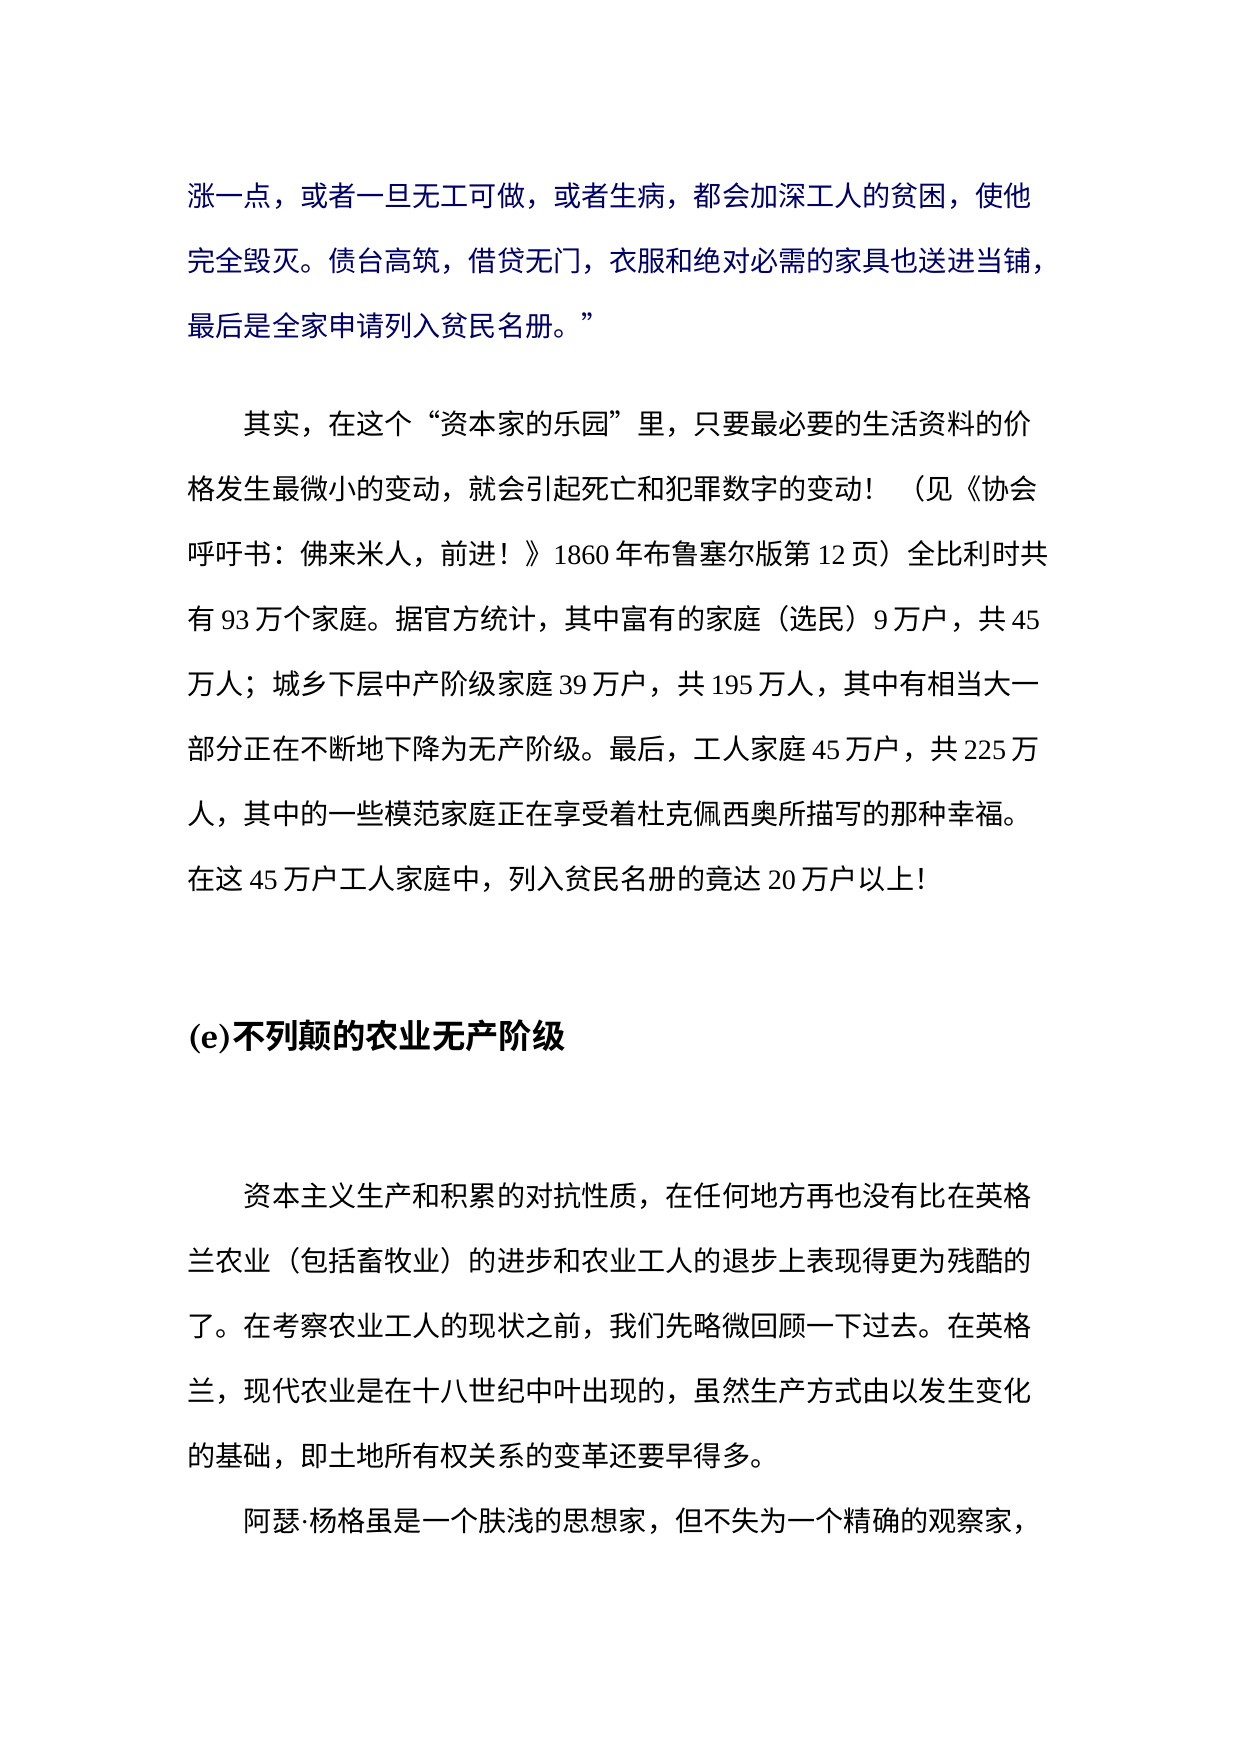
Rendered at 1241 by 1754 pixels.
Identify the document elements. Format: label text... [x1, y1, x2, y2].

subtitle (e)不列颠的农业无产阶级 [187, 1002, 1053, 1067]
text 其实，在这个“资本家的乐园”里，只要最必要的生活资料的价格发生最微小的变动，就会引起死亡和犯罪数字的变动！ （见《协会呼吁书：佛来米人，前进！》1860年布鲁塞尔版第12页）全比利时共有93万个家庭。据官方统计，其中富有的家庭（选民）9万户，共45万人；城乡下层中产阶级家庭39万户，共195万人，其中有相当大一部分正在不断地下降为无产阶级。最后，工人家庭45万户，共225万人，其中的一些模范家庭正在享受着杜克佩西奥所描写的那种幸福。在这45万户工人家庭中，列入贫民名册的竟达 20万户以上！ [187, 357, 1053, 974]
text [187, 1129, 1053, 1551]
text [187, 162, 1053, 357]
